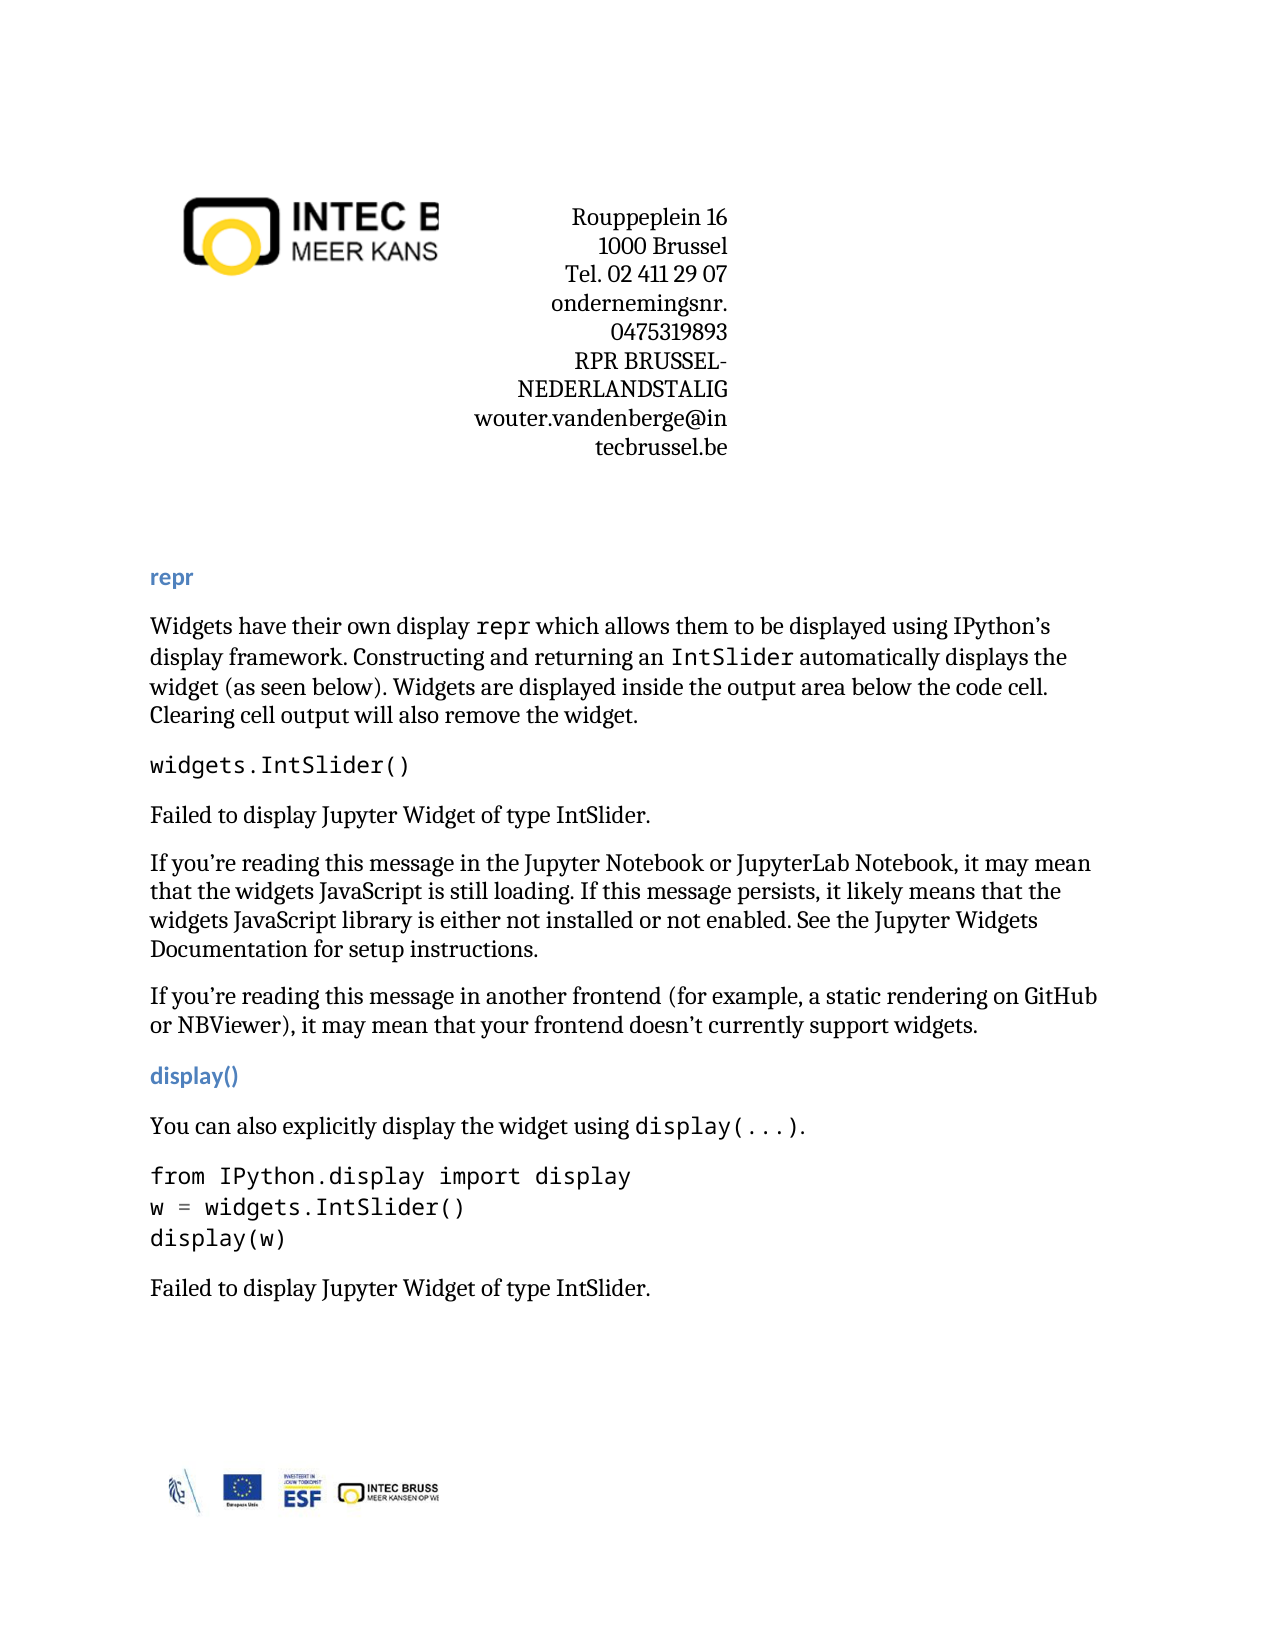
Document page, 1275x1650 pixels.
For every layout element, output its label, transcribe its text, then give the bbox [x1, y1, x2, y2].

text widgets.IntSlider() [150, 749, 1125, 780]
picture [168, 1447, 439, 1534]
text If you’re reading this message in another frontend (for example, a static rendering on GitHub or NBViewer), it may mean that your frontend doesn’t currently support widgets. [150, 982, 1125, 1040]
text from IPython.display import display w = widgets.IntSlider() display(w) [150, 1160, 1125, 1253]
text You can also explicitly display the widget using display(...). [150, 1110, 1125, 1141]
text If you’re reading this message in the Jupyter Notebook or JupyterLab Notebook, it may mean that the widgets JavaScript is still loading. If this message persists, it likely means that the widgets JavaScript library is either not installed or not enabled. See the Jupyter Widgets Documentation for setup instructions. [150, 848, 1125, 963]
picture [168, 174, 439, 293]
text Failed to display Jupyter Widget of type IntSlider. [150, 1274, 1125, 1303]
text Widgets have their own display repr which allows them to be displayed using IPython’s display framework. Constructing and returning an IntSlider automatically displays the widget (as seen below). Widgets are displayed inside the output area below the code cell. Clearing cell output will also remove the widget. [150, 610, 1125, 730]
subtitle repr [150, 561, 1125, 591]
subtitle display() [150, 1061, 1125, 1091]
text Failed to display Jupyter Widget of type IntSlider. [150, 801, 1125, 830]
